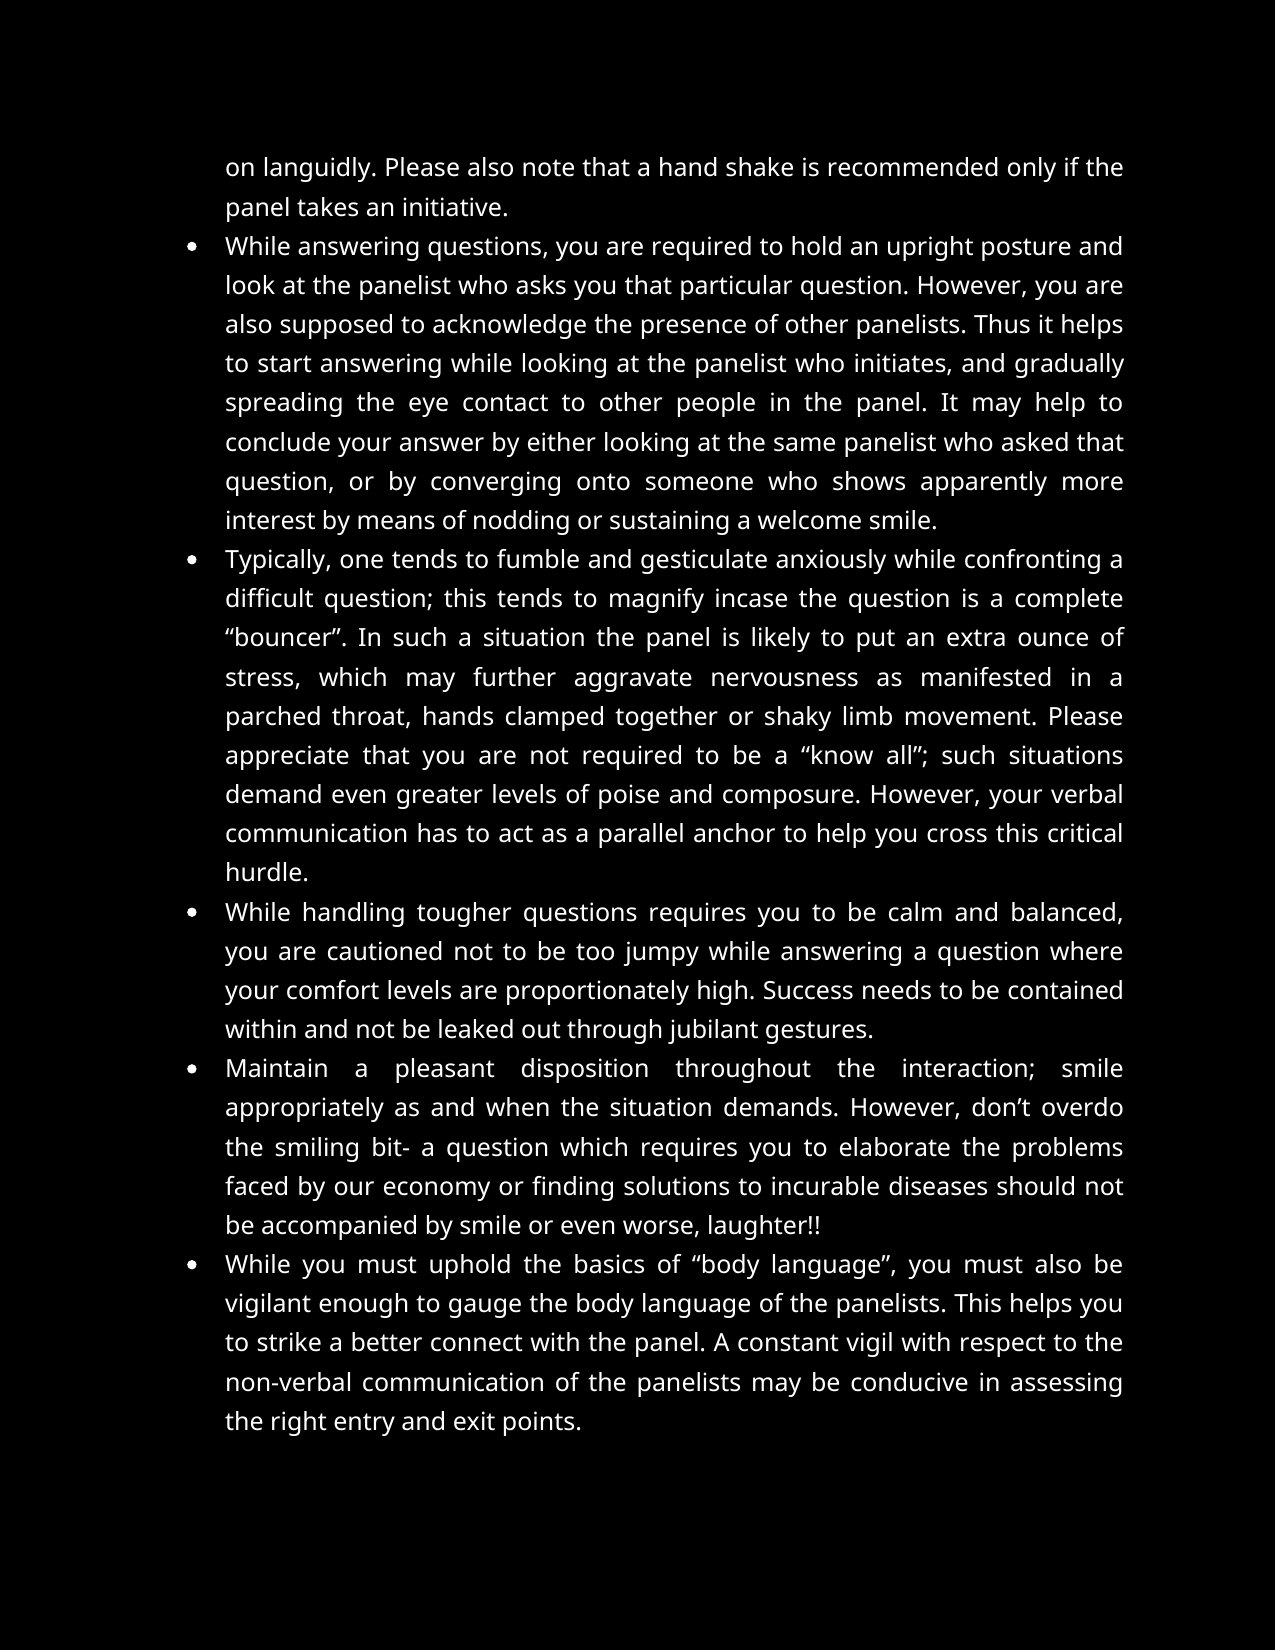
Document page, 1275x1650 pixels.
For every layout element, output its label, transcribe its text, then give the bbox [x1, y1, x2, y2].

list Typically, one tends to fumble and gesticulate anxiously while confronting a difficult question; this tends to magnify incase the question is a complete “bouncer”. In such a situation the panel is likely to put an extra ounce of stress, which may further aggravate nervousness as manifested in a parched throat, hands clamped together or shaky limb movement. Please appreciate that you are not required to be a “know all”; such situations demand even greater levels of poise and composure. However, your verbal communication has to act as a parallel anchor to help you cross this critical hurdle. [187, 542, 1125, 889]
list Maintain a pleasant disposition throughout the interaction; smile appropriately as and when the situation demands. However, don’t overdo the smiling bit- a question which requires you to elaborate the problems faced by our economy or finding solutions to incurable diseases should not be accompanied by smile or even worse, laughter!! [187, 1051, 1125, 1242]
list While answering questions, you are required to hold an upright posture and look at the panelist who asks you that particular question. However, you are also supposed to acknowledge the presence of other panelists. Thus it helps to start answering while looking at the panelist who initiates, and gradually spreading the eye contact to other people in the panel. It may help to conclude your answer by either looking at the same panelist who asked that question, or by converging onto someone who shows apparently more interest by means of nodding or sustaining a welcome smile. [187, 228, 1125, 537]
list While you must uphold the basics of “body language”, you must also be vigilant enough to gauge the body language of the panelists. This helps you to strike a better connect with the panel. A constant vigil with respect to the non-verbal communication of the panelists may be conducive in assessing the right entry and exit points. [187, 1247, 1125, 1437]
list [187, 150, 1125, 223]
list While handling tougher questions requires you to be calm and balanced, you are cautioned not to be too jumpy while answering a question where your comfort levels are proportionately high. Success needs to be contained within and not be leaked out through jubilant gestures. [187, 894, 1125, 1046]
